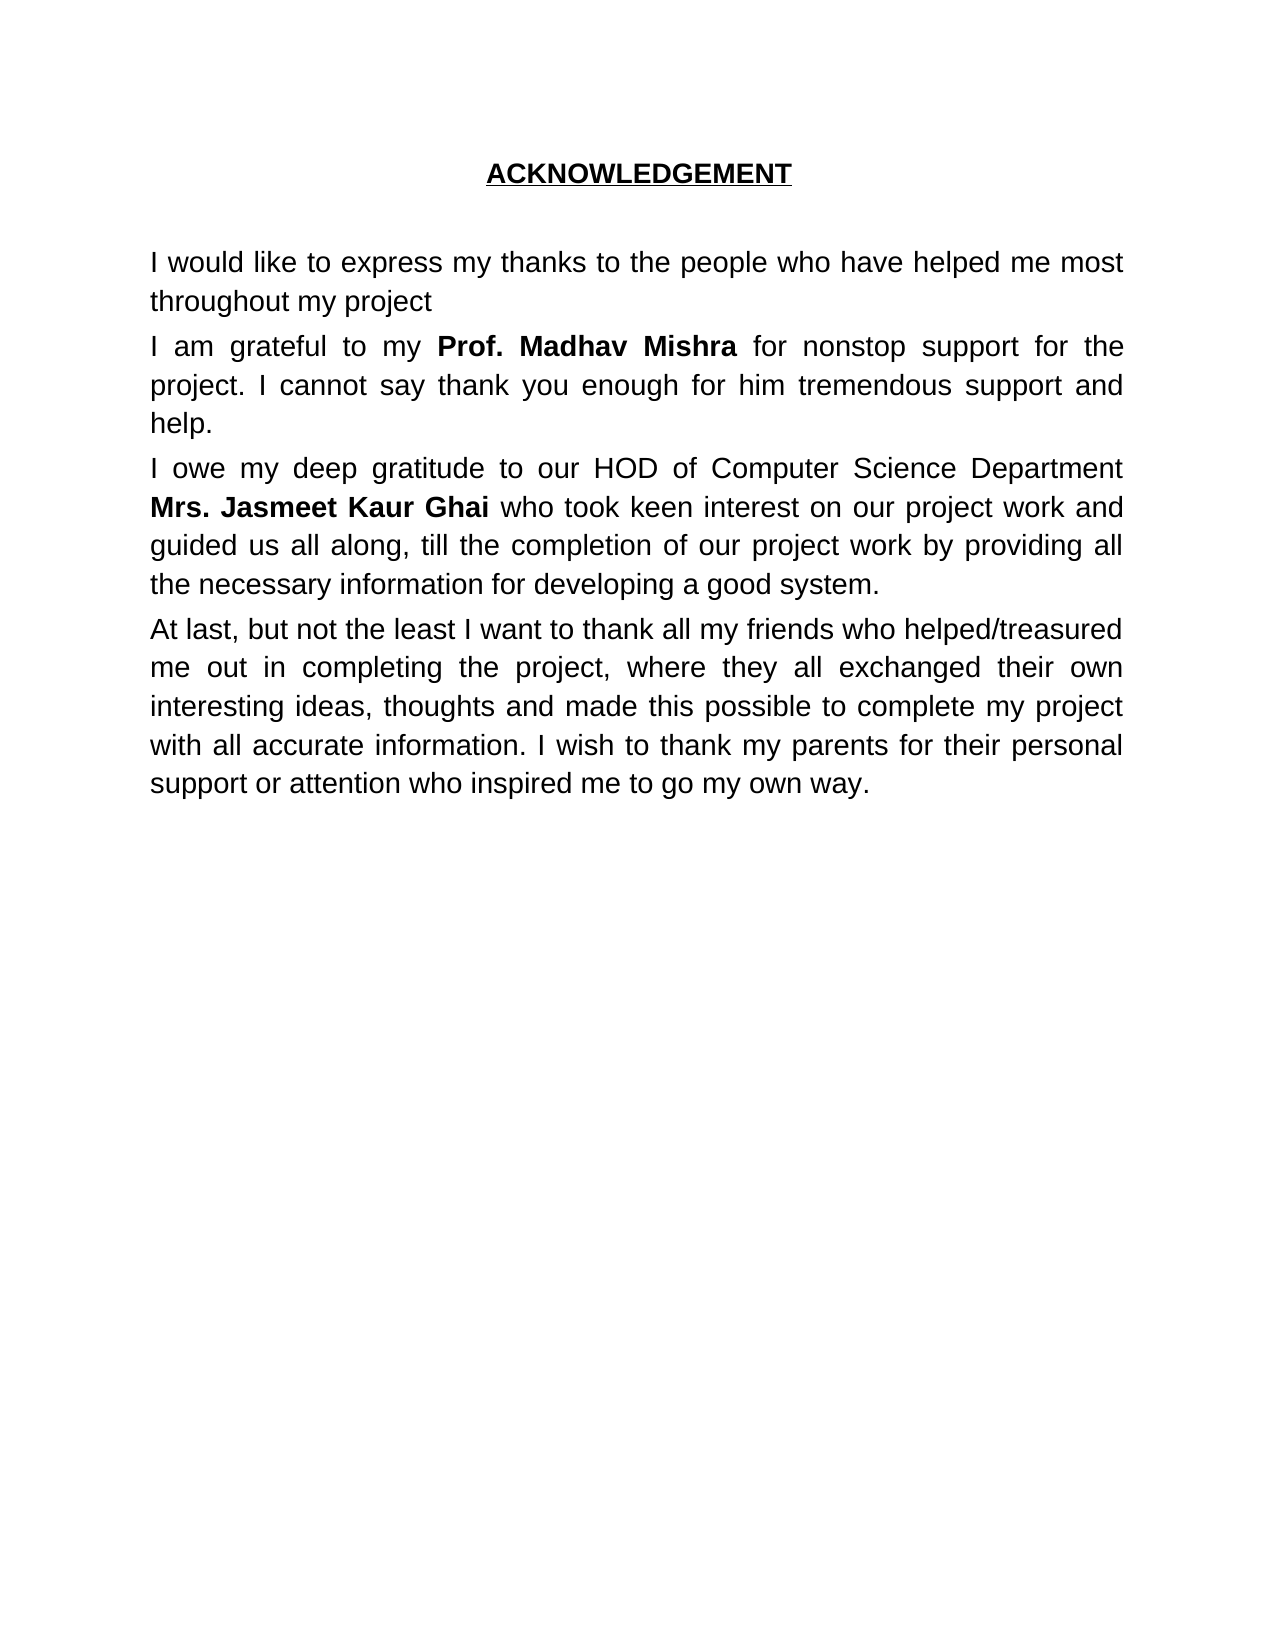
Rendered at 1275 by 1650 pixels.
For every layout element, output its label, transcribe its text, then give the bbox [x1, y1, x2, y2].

text I am grateful to my Prof. Madhav Mishra for nonstop support for the project. I cannot say thank you enough for him tremendous support and help. [150, 329, 1125, 440]
text At last, but not the least I want to thank all my friends who helped/treasured me out in completing the project, where they all exchanged their own interesting ideas, thoughts and made this possible to complete my project with all accurate information. I wish to thank my parents for their personal support or attention who inspired me to go my own way. [150, 612, 1125, 800]
text ACKNOWLEDGEMENT [486, 157, 1125, 189]
text I owe my deep gratitude to our HOD of Computer Science Department Mrs. Jasmeet Kaur Ghai who took keen interest on our project work and guided us all along, till the completion of our project work by providing all the necessary information for developing a good system. [150, 451, 1125, 600]
text I would like to express my thanks to the people who have helped me most throughout my project [150, 245, 1125, 317]
